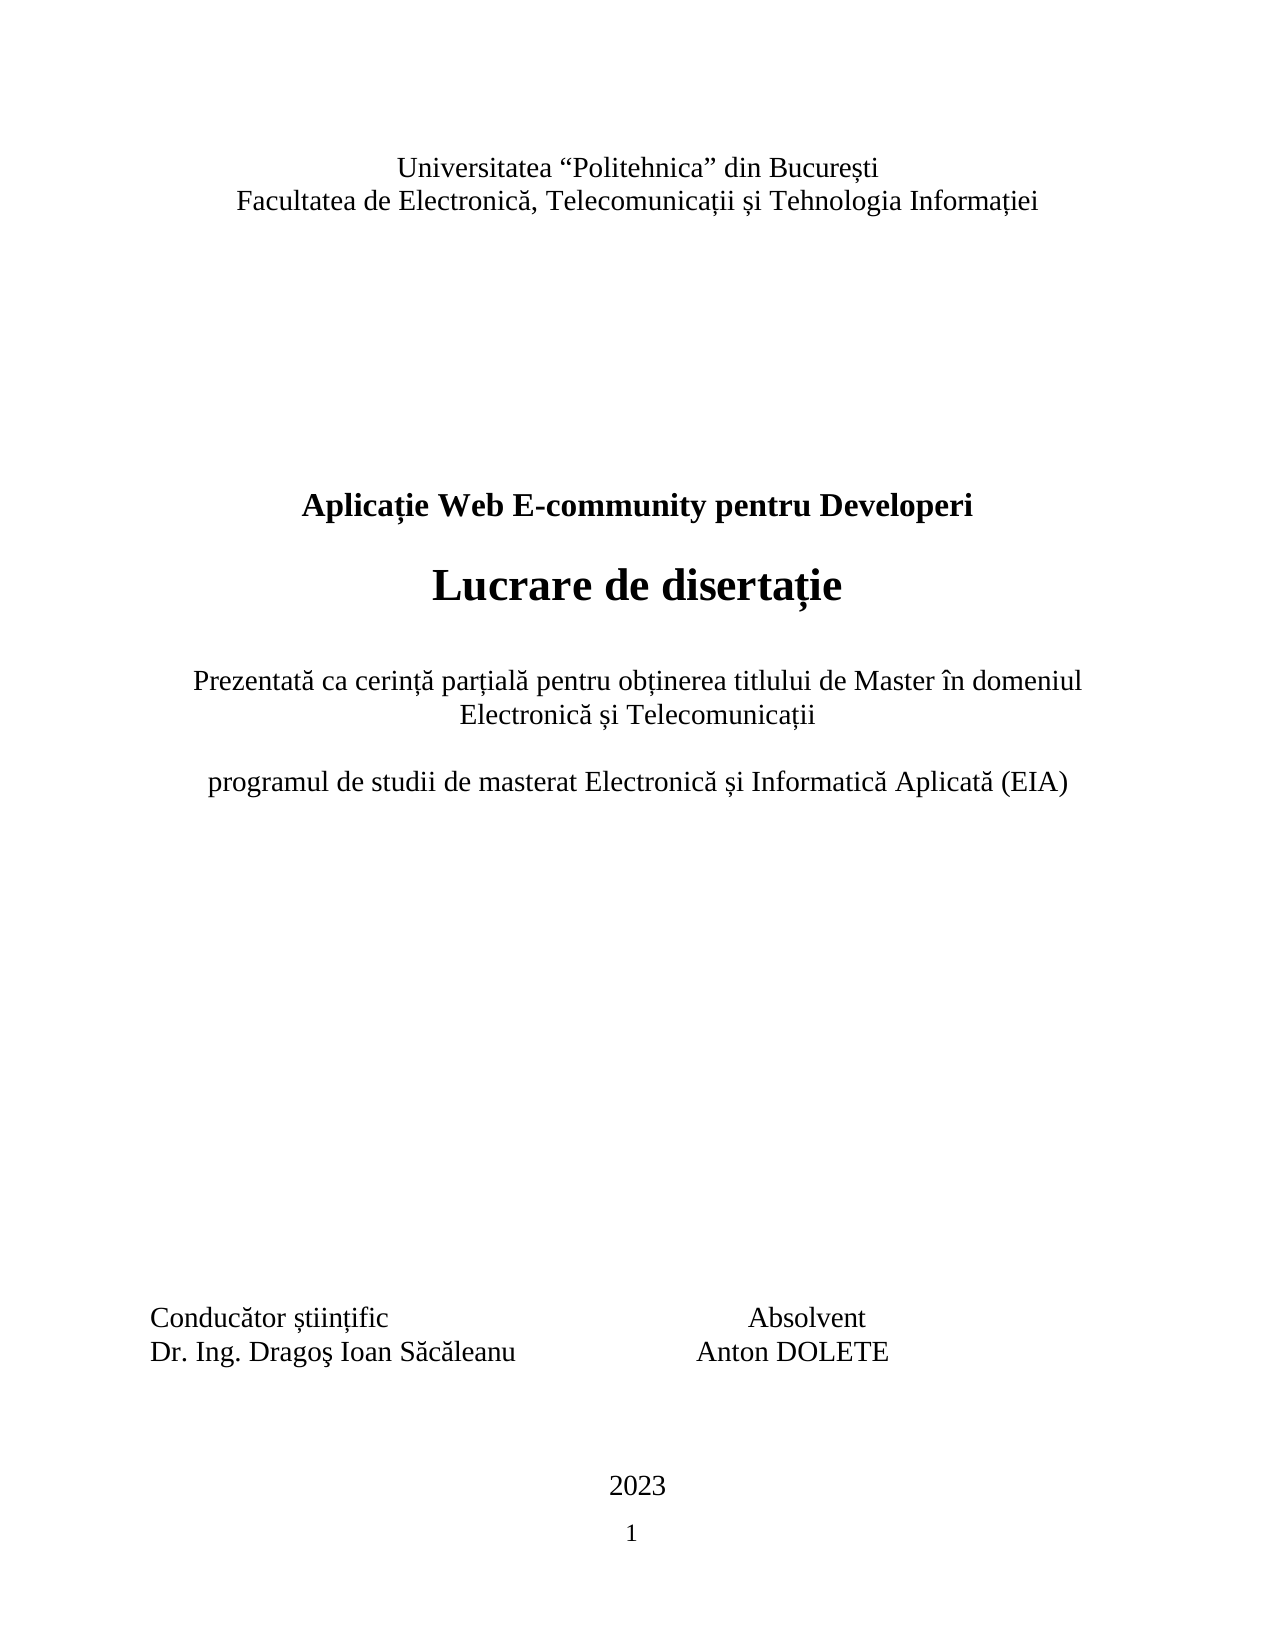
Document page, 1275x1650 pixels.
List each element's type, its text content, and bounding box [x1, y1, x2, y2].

text Dr. Ing. Dragoş Ioan Săcăleanu Anton DOLETE [150, 1334, 1160, 1368]
text Universitatea “Politehnica” din București [146, 150, 1129, 183]
text Conducător științific Absolvent [150, 1300, 1160, 1334]
text Prezentată ca cerință parțială pentru obținerea titlului de Master în domeniul Electronică și Telecomunicații [139, 663, 1136, 730]
title Lucrare de disertație [145, 558, 1129, 610]
title Aplicație Web E-community pentru Developeri [145, 486, 1129, 524]
text programul de studii de masterat Electronică și Informatică Aplicată (EIA) [146, 764, 1129, 797]
text Facultatea de Electronică, Telecomunicații și Tehnologia Informației [145, 183, 1129, 217]
text 2023 [146, 1468, 1129, 1502]
